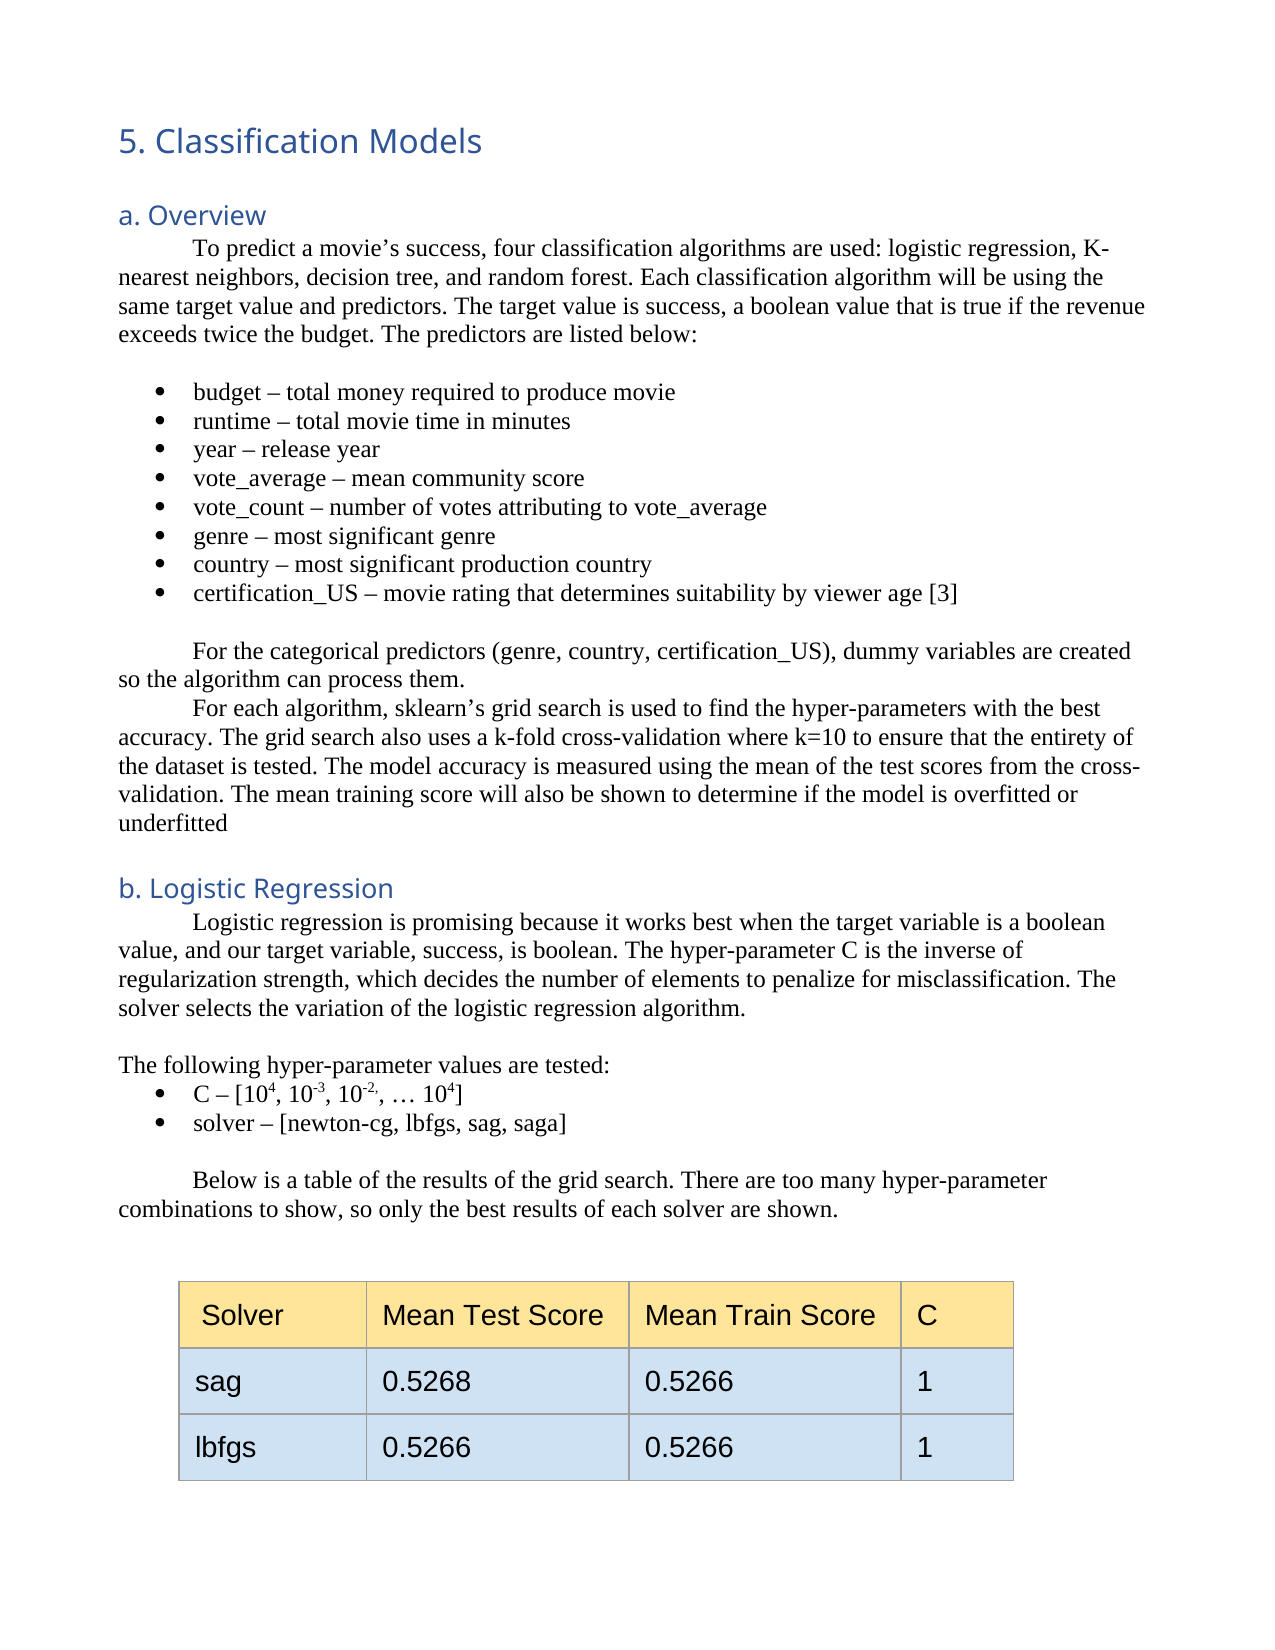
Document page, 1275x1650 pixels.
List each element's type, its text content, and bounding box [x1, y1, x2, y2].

table_cell 0.5266 [630, 1415, 900, 1480]
text Below is a table of the results of the grid search. There are too many hyper-parameter combinations to show, so only the best results of each solver are shown. [118, 1166, 1157, 1223]
list country – most significant production country [156, 549, 1157, 578]
table_header Mean Train Score [630, 1282, 900, 1347]
list vote_count – number of votes attributing to vote_average [156, 492, 1157, 521]
text The following hyper-parameter values are tested: [118, 1051, 1157, 1079]
table_cell 0.5266 [367, 1415, 628, 1480]
table_cell sag [180, 1349, 366, 1413]
list vote_average – mean community score [156, 463, 1157, 492]
list budget – total money required to produce movie [156, 377, 1157, 406]
table_header C [902, 1282, 1013, 1347]
table_header Mean Test Score [367, 1282, 628, 1347]
subtitle a. Overview [118, 196, 1157, 233]
text Logistic regression is promising because it works best when the target variable is a boolean value, and our target variable, success, is boolean. The hyper-parameter C is the inverse of regularization strength, which decides the number of elements to penalize for misclassification. The solver selects the variation of the logistic regression algorithm. [118, 907, 1157, 1022]
table_header Solver [180, 1282, 366, 1347]
subtitle 5. Classification Models [118, 118, 1157, 163]
list runtime – total movie time in minutes [156, 406, 1157, 434]
list genre – most significant genre [156, 521, 1157, 549]
table_cell lbfgs [180, 1415, 366, 1480]
table_cell 0.5266 [630, 1349, 900, 1413]
subtitle b. Logistic Regression [118, 870, 1157, 907]
table_cell 0.5268 [367, 1349, 628, 1413]
table_cell 1 [902, 1349, 1013, 1413]
list certification_US – movie rating that determines suitability by viewer age [3] [156, 578, 1157, 607]
list year – release year [156, 434, 1157, 463]
text For each algorithm, sklearn’s grid search is used to find the hyper-parameters with the best accuracy. The grid search also uses a k-fold cross-validation where k=10 to ensure that the entirety of the dataset is tested. The model accuracy is measured using the mean of the test scores from the cross-validation. The mean training score will also be shown to determine if the model is overfitted or underfitted [118, 693, 1157, 837]
list C – [104, 10-3, 10-2,, … 104] [156, 1079, 1157, 1108]
text To predict a movie’s success, four classification algorithms are used: logistic regression, K-nearest neighbors, decision tree, and random forest. Each classification algorithm will be using the same target value and predictors. The target value is success, a boolean value that is true if the revenue exceeds twice the budget. The predictors are listed below: [118, 233, 1157, 348]
text For the categorical predictors (genre, country, certification_US), dummy variables are created so the algorithm can process them. [118, 636, 1157, 693]
table_cell 1 [902, 1415, 1013, 1480]
list solver – [newton-cg, lbfgs, sag, saga] [156, 1108, 1157, 1137]
